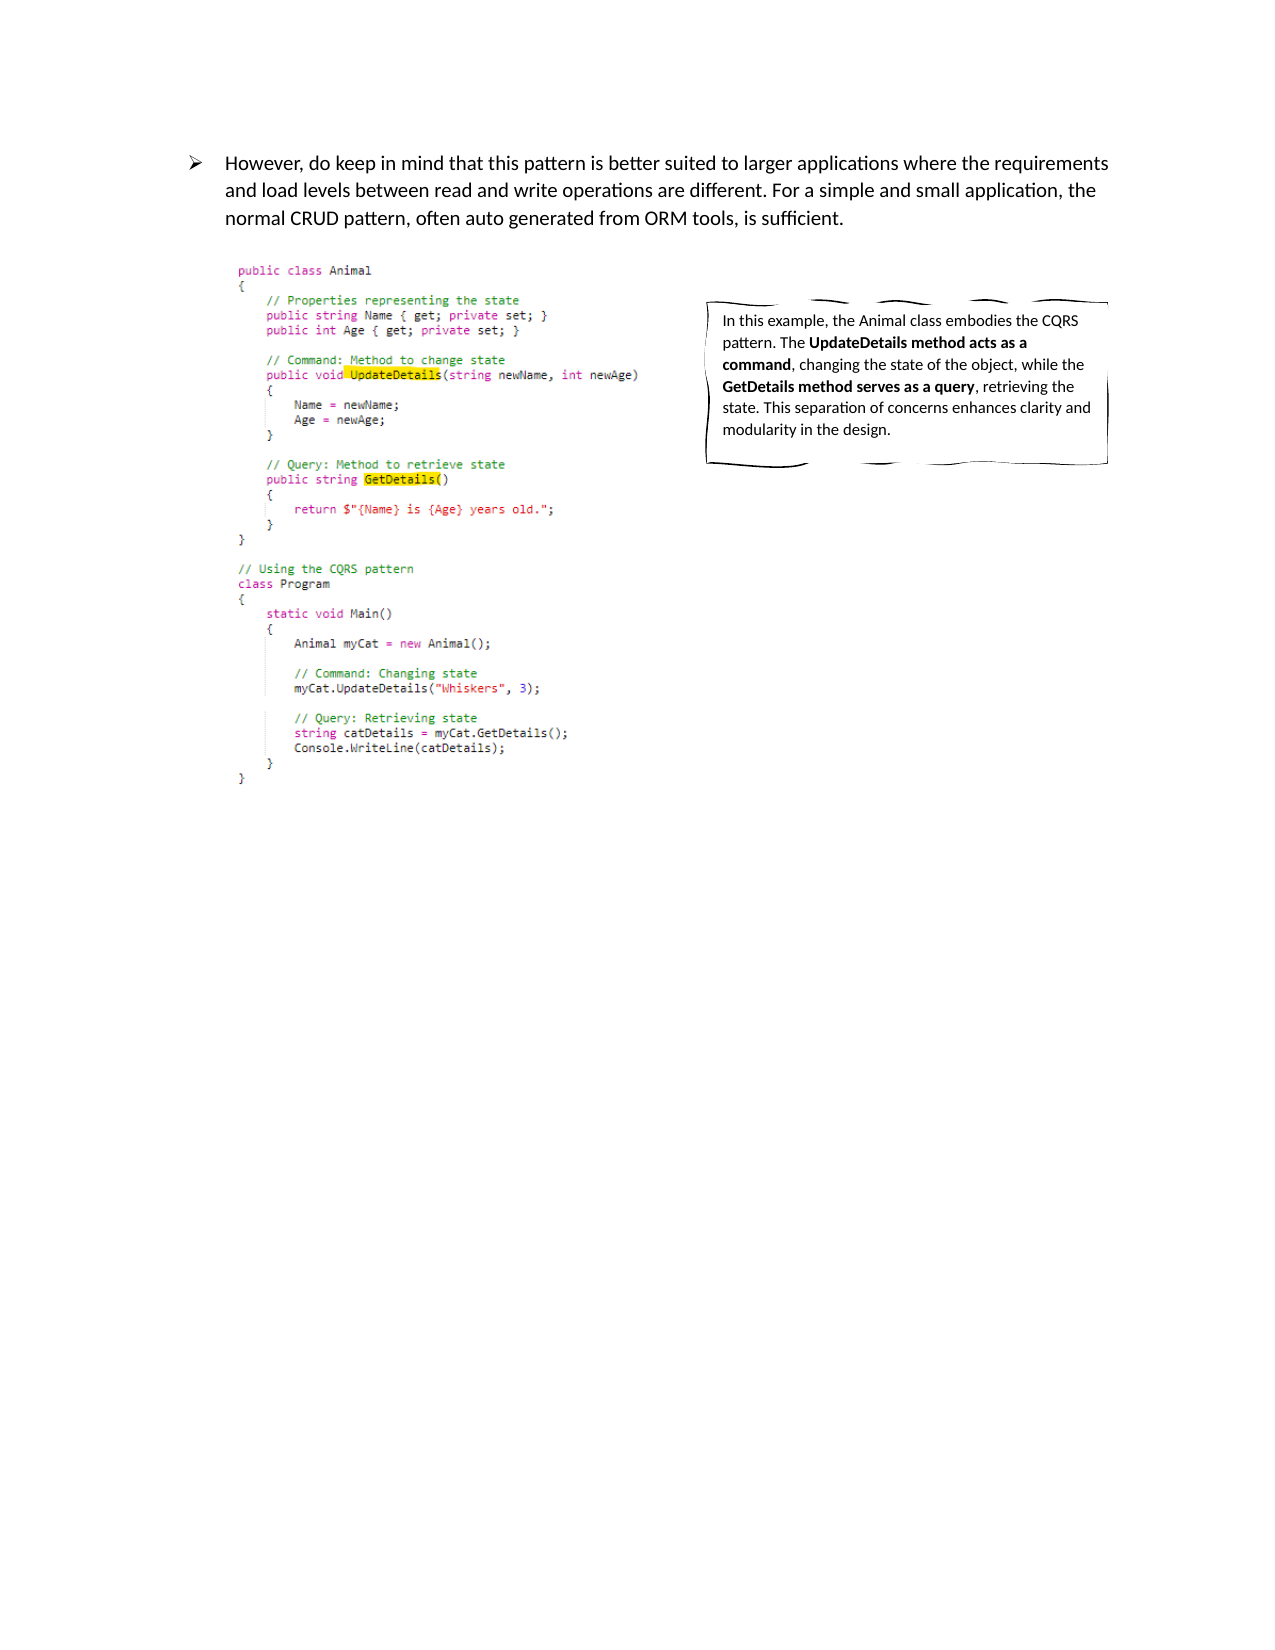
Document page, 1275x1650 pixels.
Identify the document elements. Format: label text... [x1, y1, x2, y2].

picture [237, 263, 674, 798]
list However, do keep in mind that this pattern is better suited to larger applications where the requirements and load levels between read and write operations are different. For a simple and small application, the normal CRUD pattern, often auto generated from ORM tools, is sufficient. [187, 150, 1125, 230]
